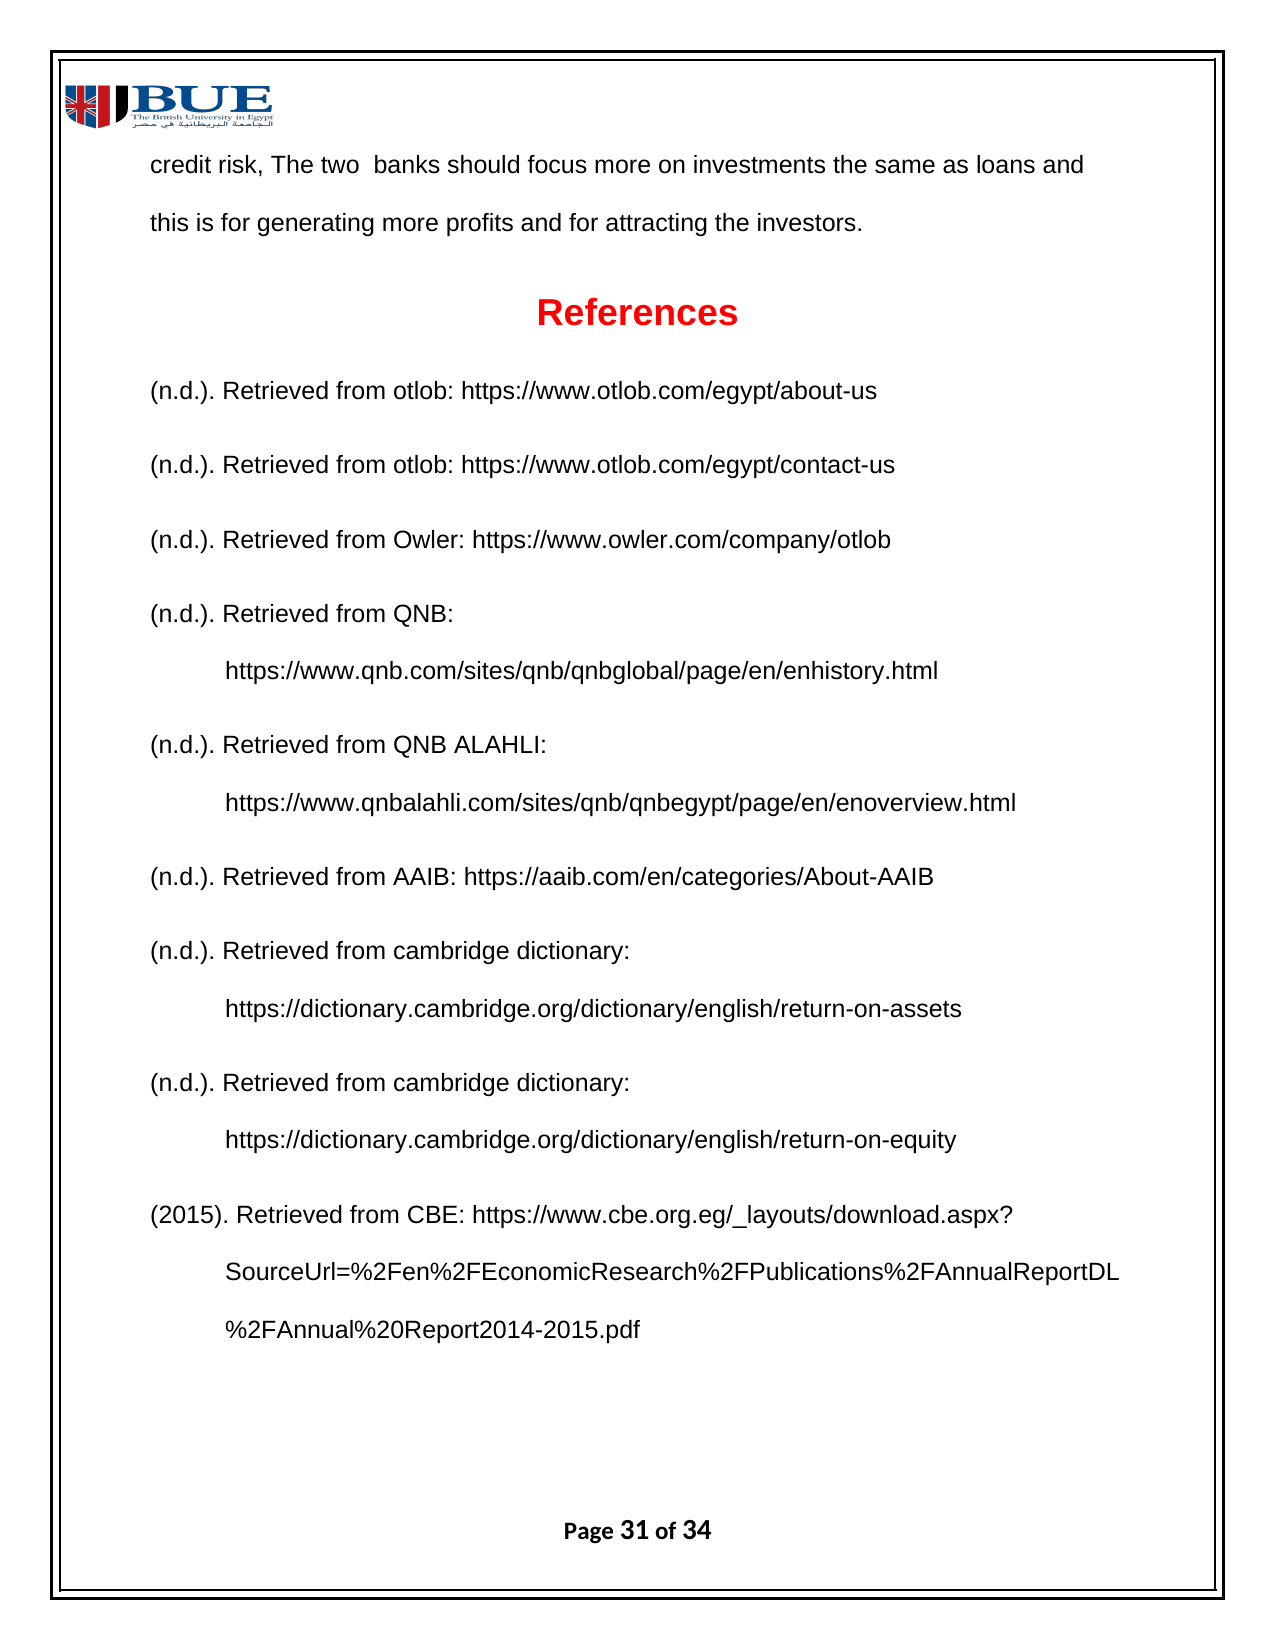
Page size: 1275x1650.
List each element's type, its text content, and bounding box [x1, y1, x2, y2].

picture [62, 78, 276, 135]
